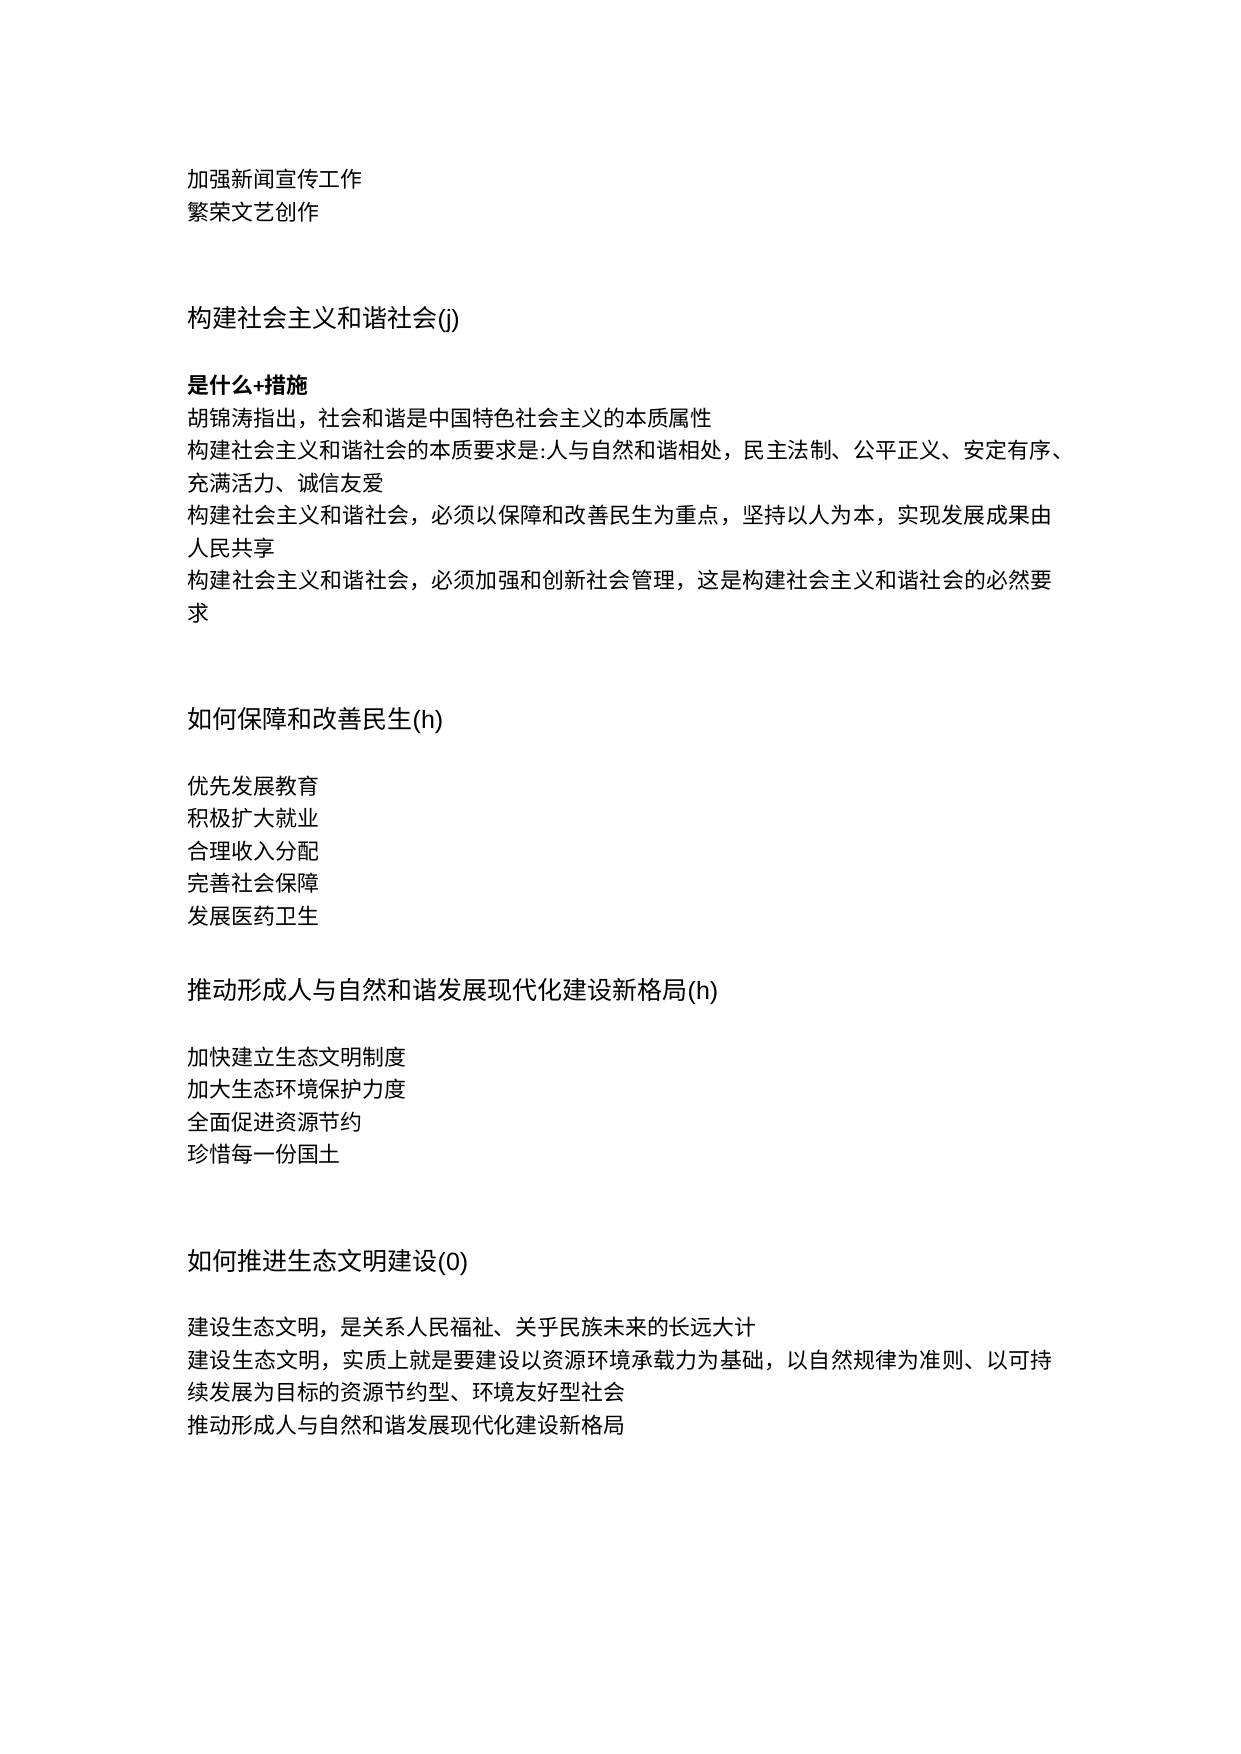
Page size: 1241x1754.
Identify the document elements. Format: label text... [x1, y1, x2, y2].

text 完善社会保障 [187, 866, 1053, 898]
text 发展医药卫生 [187, 898, 1053, 931]
text 积极扩大就业 [187, 801, 1053, 833]
text 加大生态环境保护力度 [187, 1072, 1053, 1104]
text 合理收入分配 [187, 833, 1053, 866]
subtitle 如何推进生态文明建设(0) [187, 1227, 1053, 1292]
text 构建社会主义和谐社会，必须加强和创新社会管理，这是构建社会主义和谐社会的必然要求 [187, 563, 1053, 628]
text 是什么+措施 [187, 368, 1053, 400]
subtitle 推动形成人与自然和谐发展现代化建设新格局(h) [187, 956, 1053, 1021]
text 珍惜每一份国土 [187, 1137, 1053, 1169]
text 胡锦涛指出，社会和谐是中国特色社会主义的本质属性 [187, 400, 1053, 433]
text 构建社会主义和谐社会，必须以保障和改善民生为重点，坚持以人为本，实现发展成果由人民共享 [187, 498, 1053, 563]
subtitle 构建社会主义和谐社会(j) [187, 284, 1053, 349]
text 繁荣文艺创作 [187, 194, 1053, 227]
text 推动形成人与自然和谐发展现代化建设新格局 [187, 1407, 1053, 1440]
text 全面促进资源节约 [187, 1104, 1053, 1137]
text 建设生态文明，实质上就是要建设以资源环境承载力为基础，以自然规律为准则、以可持续发展为目标的资源节约型、环境友好型社会 [187, 1342, 1053, 1407]
subtitle 如何保障和改善民生(h) [187, 685, 1053, 750]
text 优先发展教育 [187, 768, 1053, 801]
text 构建社会主义和谐社会的本质要求是:人与自然和谐相处，民主法制、公平正义、安定有序、充满活力、诚信友爱 [187, 433, 1053, 498]
text 加快建立生态文明制度 [187, 1039, 1053, 1072]
text 加强新闻宣传工作 [187, 162, 1053, 194]
text 建设生态文明，是关系人民福祉、关乎民族未来的长远大计 [187, 1310, 1053, 1342]
